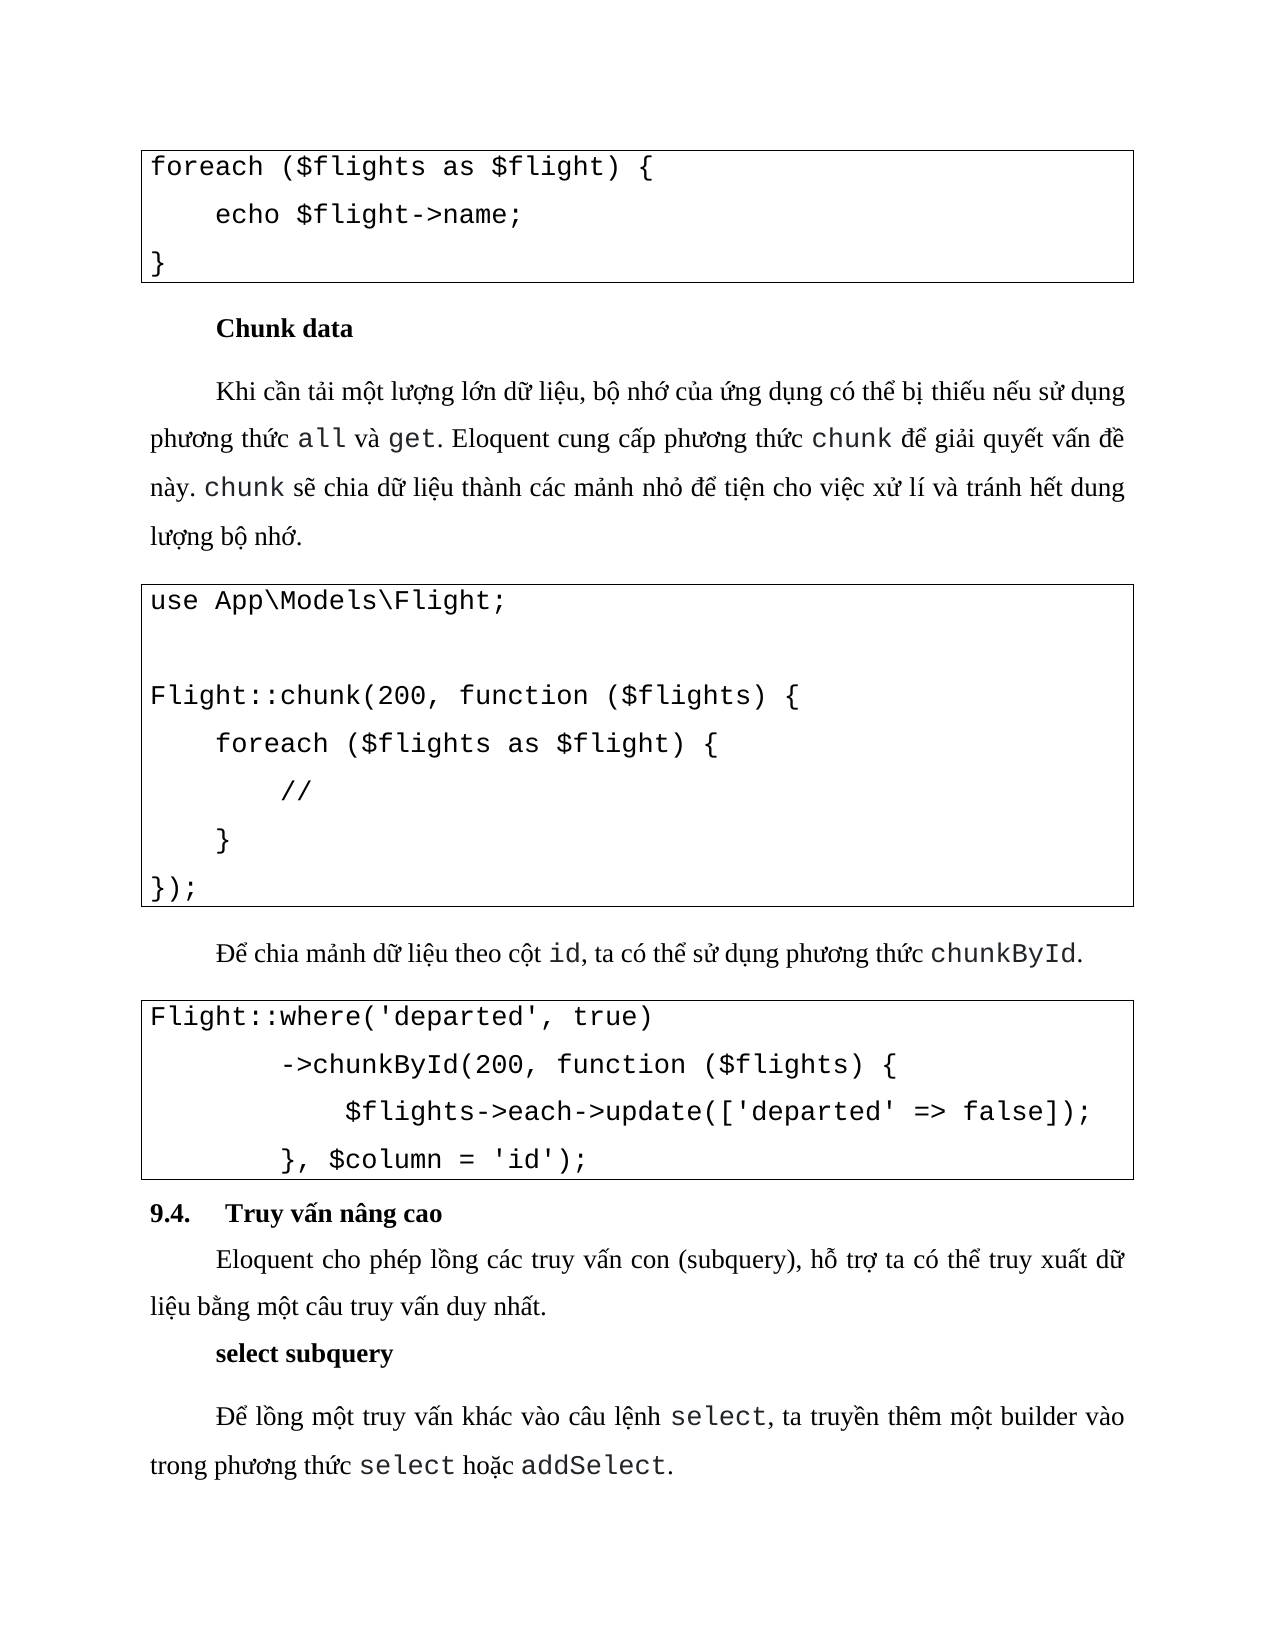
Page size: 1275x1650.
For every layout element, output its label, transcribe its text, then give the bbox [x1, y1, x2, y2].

subtitle Truy vấn nâng cao [150, 1197, 1125, 1228]
text Để chia mảnh dữ liệu theo cột id, ta có thể sử dụng phương thức chunkById. [150, 937, 1125, 970]
text select subquery [150, 1337, 1125, 1368]
text ->chunkById(200, function ($flights) { [142, 1047, 1133, 1081]
text foreach ($flights as $flight) { [142, 727, 1133, 761]
text Để lồng một truy vấn khác vào câu lệnh select, ta truyền thêm một builder vào trong phương thức select hoặc addSelect. [150, 1400, 1125, 1483]
text Flight::chunk(200, function ($flights) { [142, 679, 1133, 713]
text } [142, 822, 1133, 856]
text Eloquent cho phép lồng các truy vấn con (subquery), hỗ trợ ta có thể truy xuất dữ liệu bằng một câu truy vấn duy nhất. [150, 1244, 1125, 1321]
text echo $flight->name; [142, 198, 1133, 232]
text // [142, 775, 1133, 808]
text Chunk data [150, 312, 1125, 343]
text } [142, 246, 1133, 282]
text $flights->each->update(['departed' => false]); [142, 1095, 1133, 1129]
text foreach ($flights as $flight) { [142, 151, 1133, 184]
text }); [142, 870, 1133, 906]
text }, $column = 'id'); [142, 1143, 1133, 1179]
text Khi cần tải một lượng lớn dữ liệu, bộ nhớ của ứng dụng có thể bị thiếu nếu sử dụng phương thức all và get. Eloquent cung cấp phương thức chunk để giải quyết vấn đề này. chunk sẽ chia dữ liệu thành các mảnh nhỏ để tiện cho việc xử lí và tránh hết dung lượng bộ nhớ. [150, 376, 1125, 551]
text use App\Models\Flight; [142, 585, 1133, 617]
text Flight::where('departed', true) [142, 1001, 1133, 1033]
